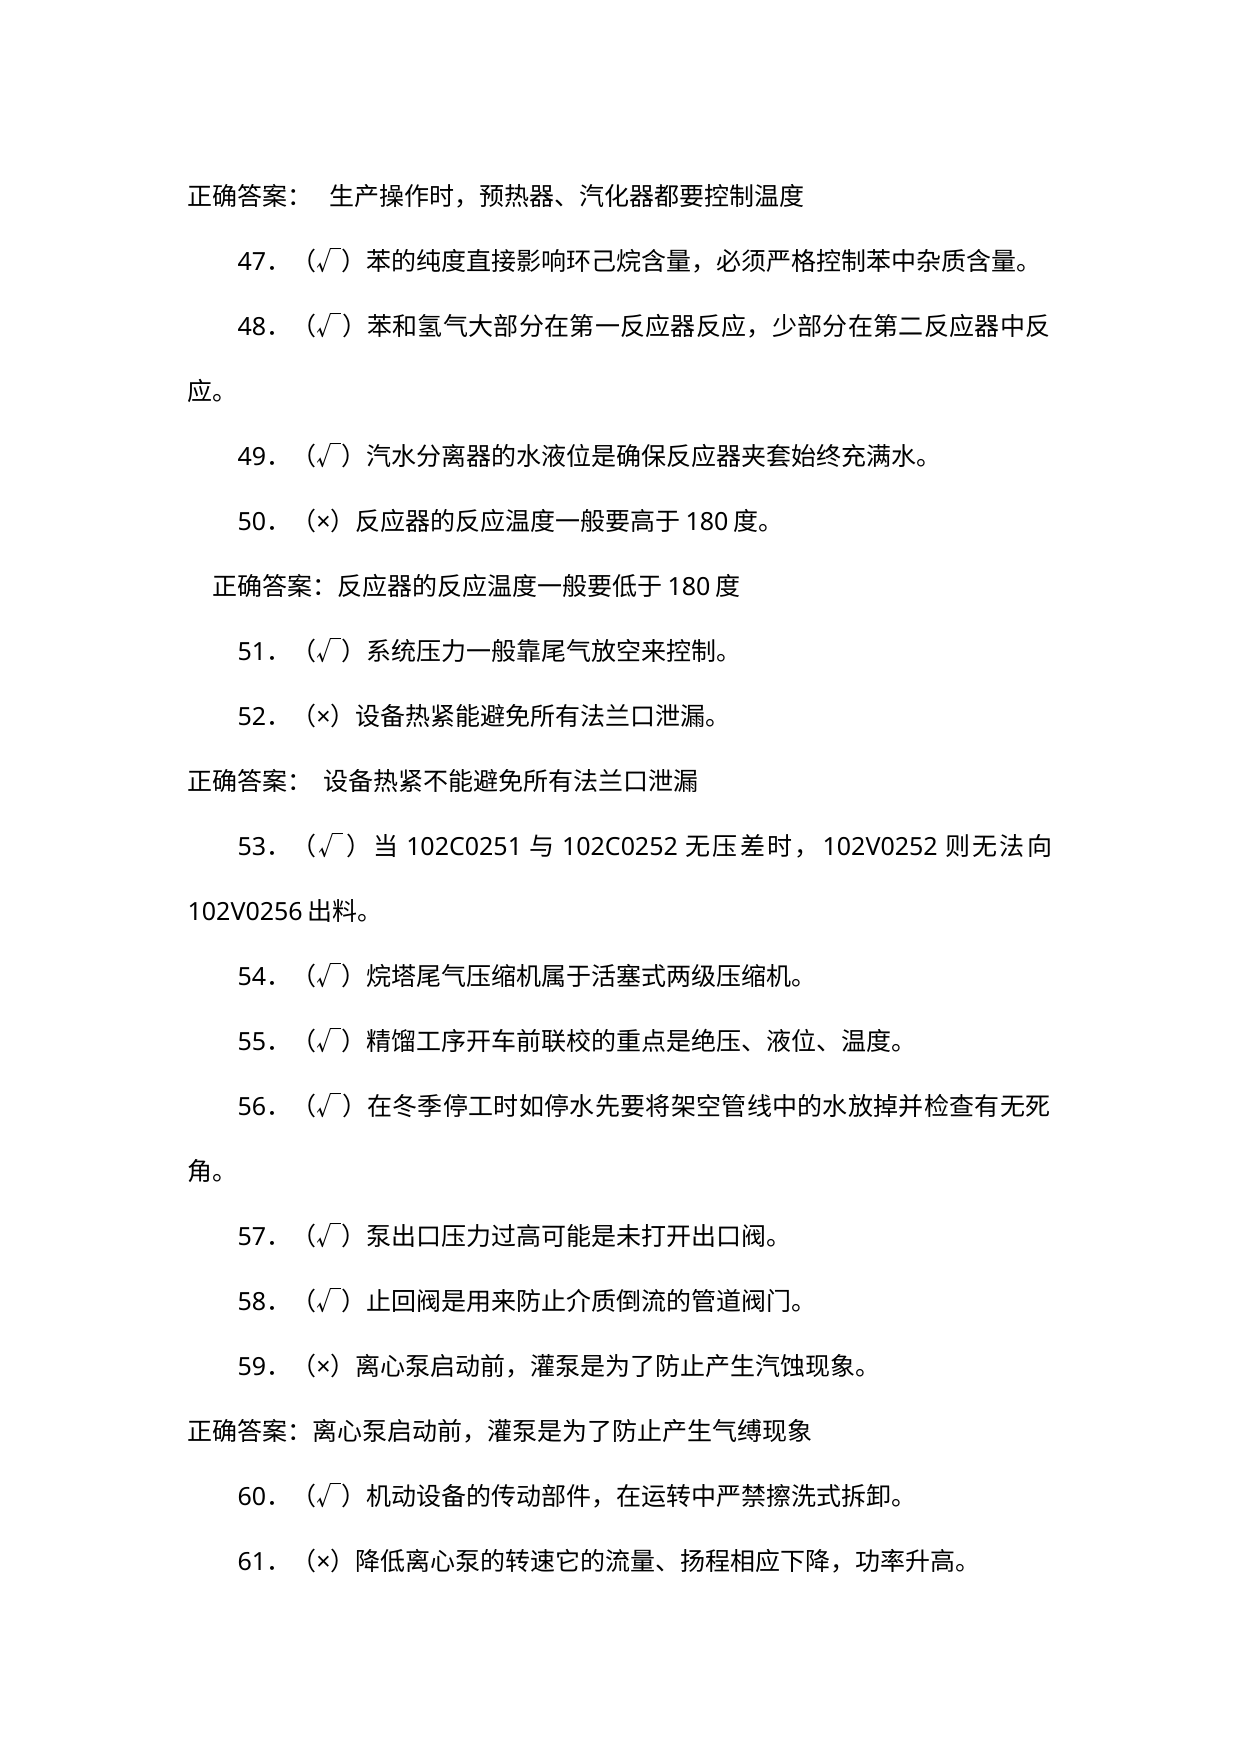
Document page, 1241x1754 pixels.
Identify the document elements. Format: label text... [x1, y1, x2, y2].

list （√）苯的纯度直接影响环己烷含量，必须严格控制苯中杂质含量。 [187, 227, 1053, 292]
list （√）机动设备的传动部件，在运转中严禁擦洗式拆卸。 [187, 1462, 1053, 1527]
list （×）降低离心泵的转速它的流量、扬程相应下降，功率升高。 [187, 1527, 1053, 1592]
list （√）当102C0251与102C0252无压差时，102V0252则无法向102V0256出料。 [187, 812, 1053, 942]
list 正确答案： 生产操作时，预热器、汽化器都要控制温度 [187, 162, 1053, 227]
list 正确答案：反应器的反应温度一般要低于180度 [187, 552, 1053, 617]
list （√）汽水分离器的水液位是确保反应器夹套始终充满水。 [187, 422, 1053, 487]
list （√）烷塔尾气压缩机属于活塞式两级压缩机。 [187, 942, 1053, 1007]
list 正确答案：离心泵启动前，灌泵是为了防止产生气缚现象 [187, 1397, 1053, 1462]
list （√）苯和氢气大部分在第一反应器反应，少部分在第二反应器中反应。 [187, 292, 1053, 422]
list （√）止回阀是用来防止介质倒流的管道阀门。 [187, 1267, 1053, 1332]
list （×）反应器的反应温度一般要高于180度。 [187, 487, 1053, 552]
list 正确答案： 设备热紧不能避免所有法兰口泄漏 [187, 747, 1053, 812]
list （√）泵出口压力过高可能是未打开出口阀。 [187, 1202, 1053, 1267]
list （√）在冬季停工时如停水先要将架空管线中的水放掉并检查有无死角。 [187, 1072, 1053, 1202]
list （×）设备热紧能避免所有法兰口泄漏。 [187, 682, 1053, 747]
list （√）系统压力一般靠尾气放空来控制。 [187, 617, 1053, 682]
list （×）离心泵启动前，灌泵是为了防止产生汽蚀现象。 [187, 1332, 1053, 1397]
list （√）精馏工序开车前联校的重点是绝压、液位、温度。 [187, 1007, 1053, 1072]
